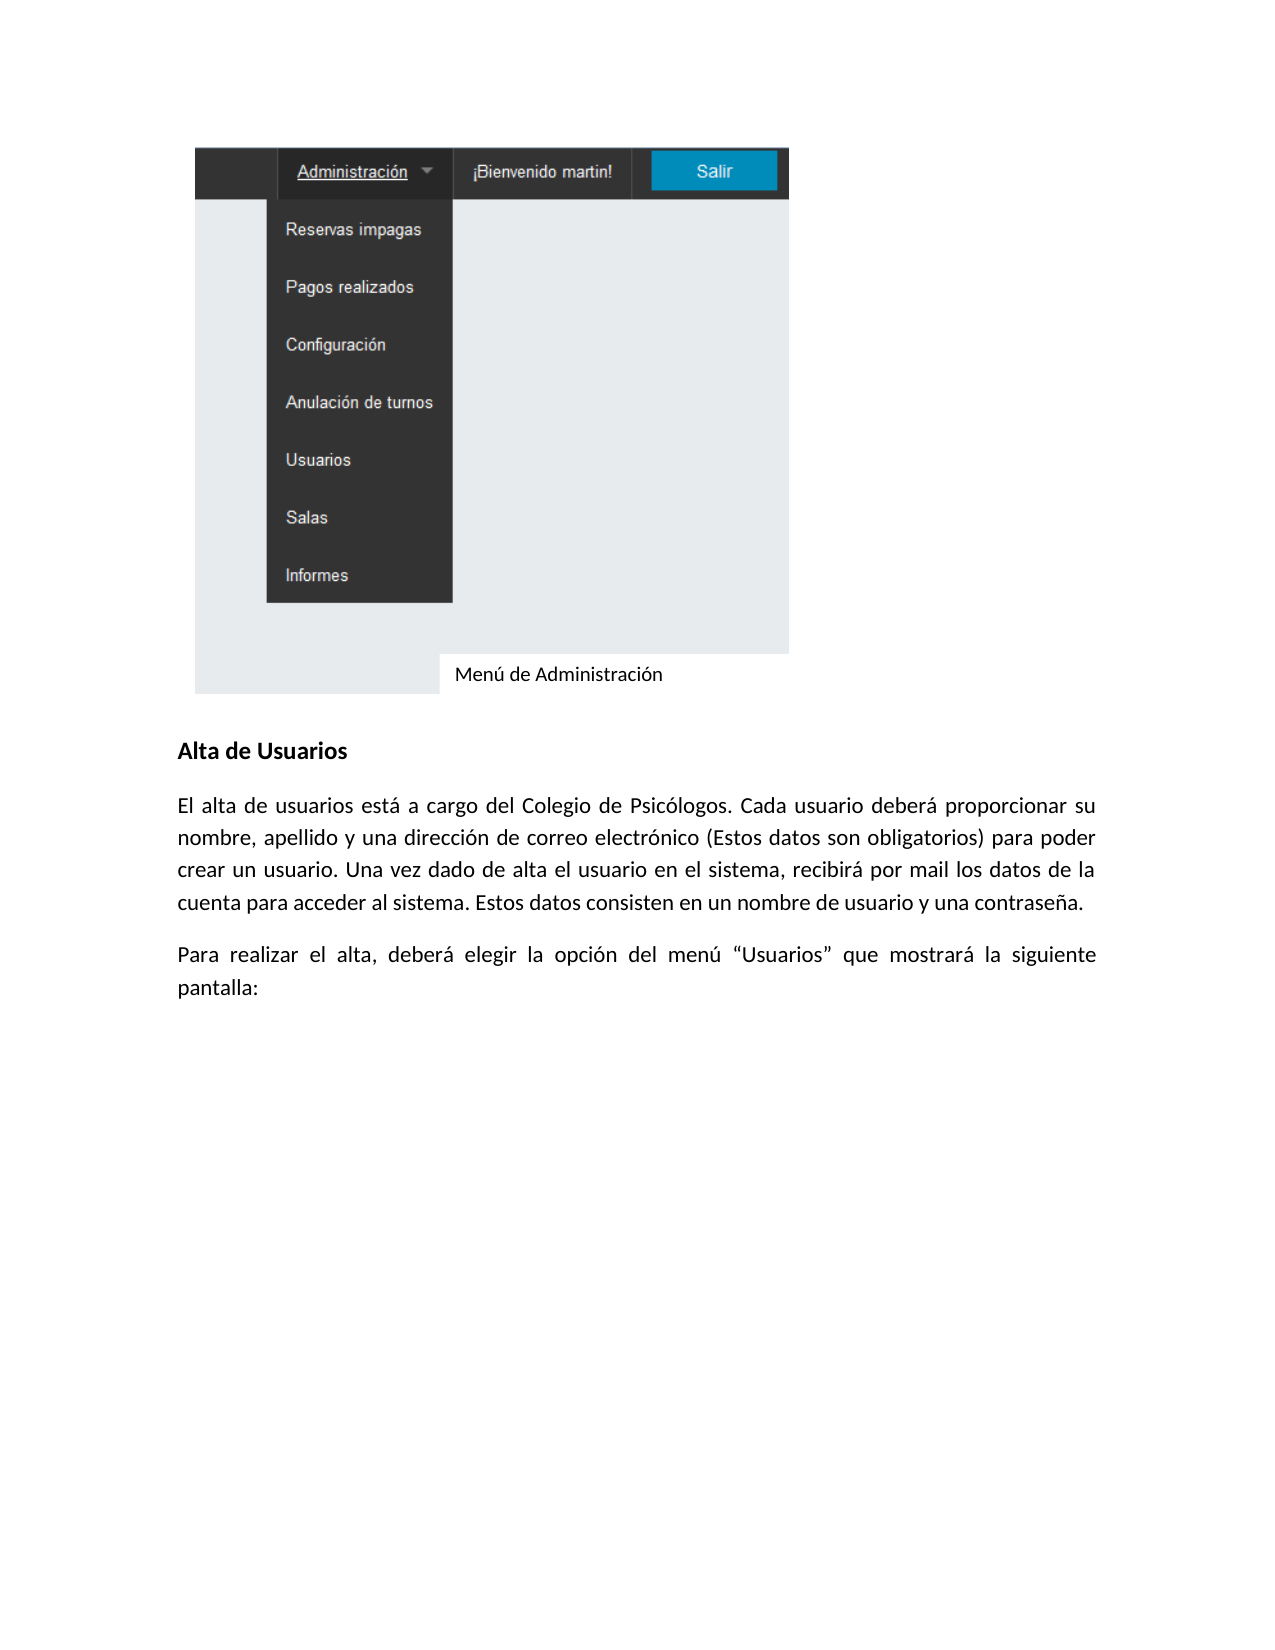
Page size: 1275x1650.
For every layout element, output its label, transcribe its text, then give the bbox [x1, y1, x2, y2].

text El alta de usuarios está a cargo del Colegio de Psicólogos. Cada usuario deberá proporcionar su nombre, apellido y una dirección de correo electrónico (Estos datos son obligatorios) para poder crear un usuario. Una vez dado de alta el usuario en el sistema, recibirá por mail los datos de la cuenta para acceder al sistema. Estos datos consisten en un nombre de usuario y una contraseña. [177, 791, 1098, 916]
text Alta de Usuarios [177, 735, 1098, 766]
picture [195, 147, 789, 694]
text Para realizar el alta, deberá elegir la opción del menú “Usuarios” que mostrará la siguiente pantalla: [177, 941, 1098, 1001]
